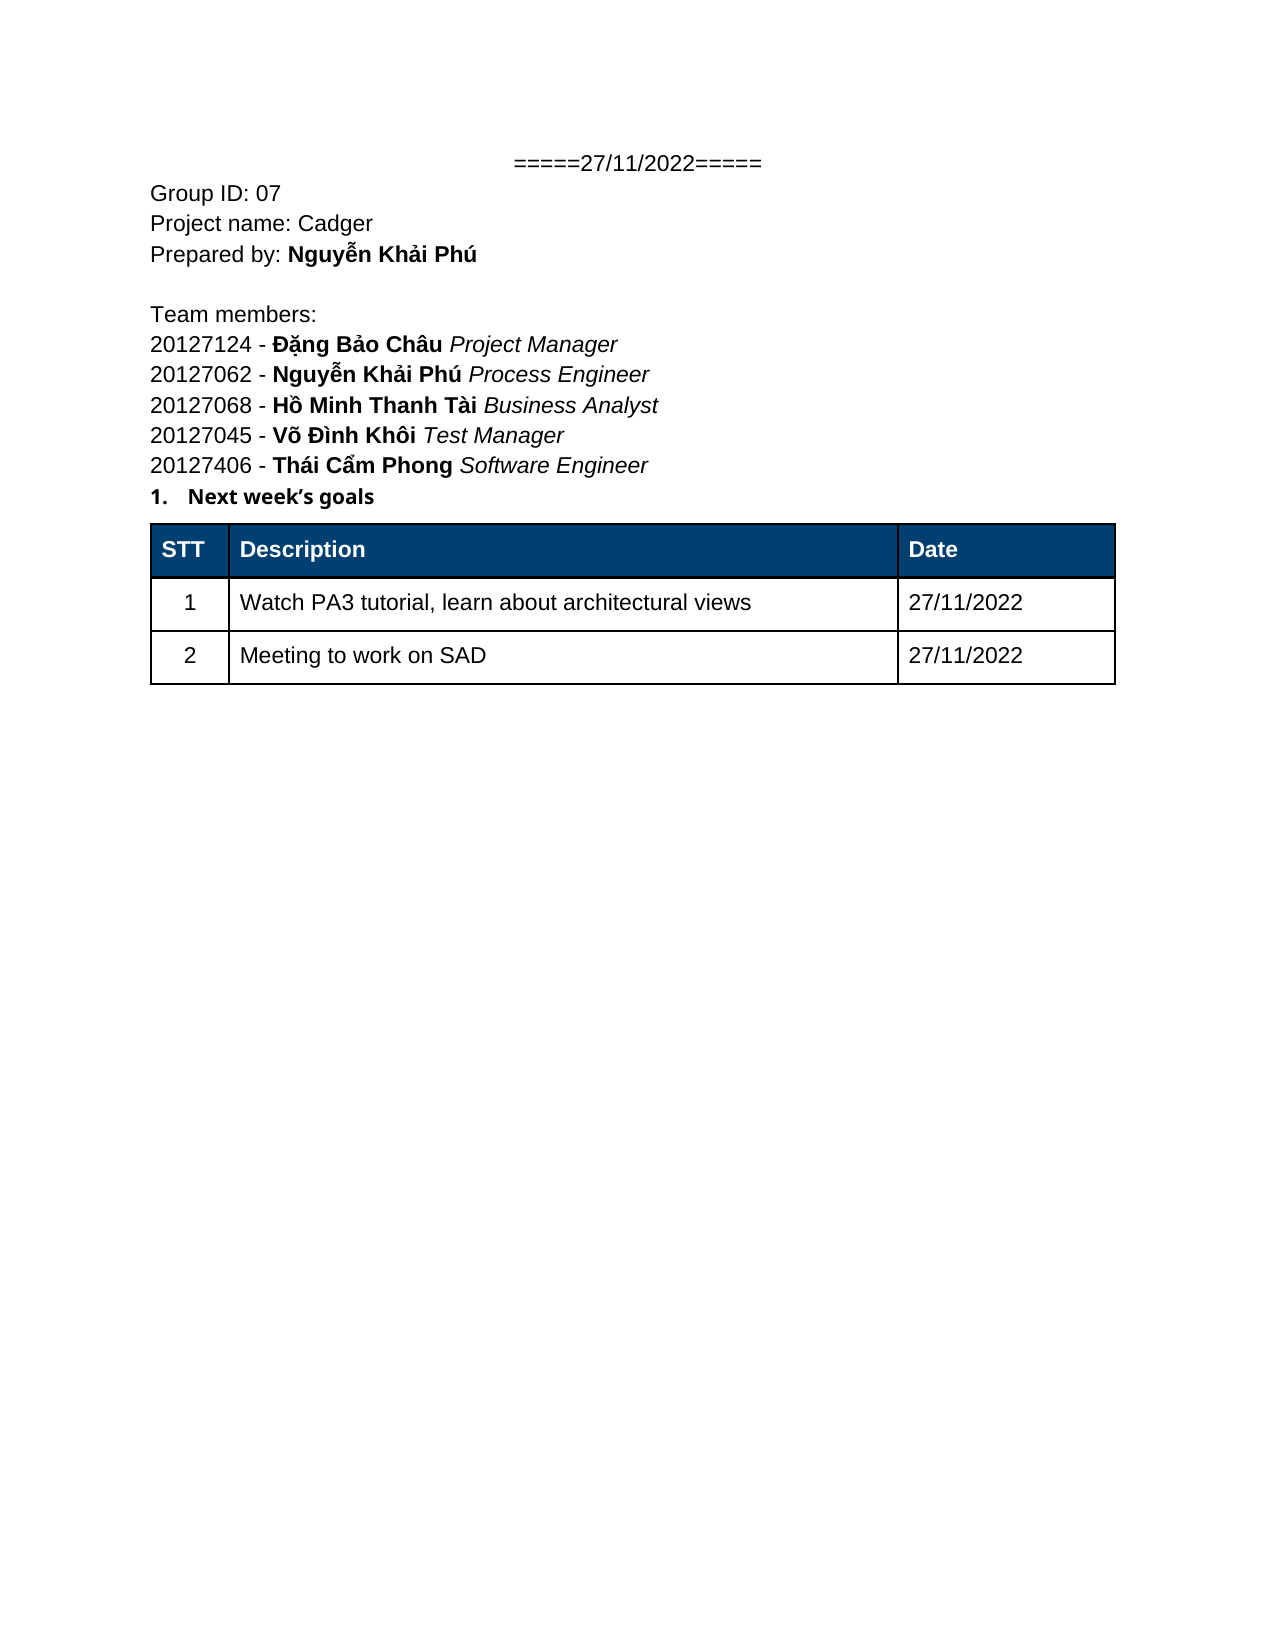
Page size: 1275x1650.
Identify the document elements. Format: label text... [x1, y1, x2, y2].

text 20127045 - Võ Đình Khôi Test Manager [150, 422, 1125, 448]
table_cell 2 [152, 632, 228, 683]
table_cell Meeting to work on SAD [230, 632, 897, 683]
table_header Description [230, 525, 897, 576]
table_cell 1 [152, 579, 228, 629]
text Group ID: 07 [150, 180, 1125, 207]
text 20127406 - Thái Cẩm Phong Software Engineer [150, 452, 1125, 478]
text Team members: [150, 301, 1125, 327]
subtitle Next week’s goals [150, 482, 1125, 511]
text =====27/11/2022===== [150, 150, 1125, 176]
table_cell Watch PA3 tutorial, learn about architectural views [230, 579, 897, 629]
text Project name: Cadger [150, 210, 1125, 237]
text Prepared by: Nguyễn Khải Phú [150, 241, 1125, 267]
table_header STT [152, 525, 228, 576]
text 20127062 - Nguyễn Khải Phú Process Engineer [150, 361, 1125, 388]
text 20127124 - Đặng Bảo Châu Project Manager [150, 331, 1125, 358]
table_cell 27/11/2022 [899, 632, 1114, 683]
table_cell 27/11/2022 [899, 579, 1114, 629]
table_header Date [899, 525, 1114, 576]
text 20127068 - Hồ Minh Thanh Tài Business Analyst [150, 392, 1125, 418]
